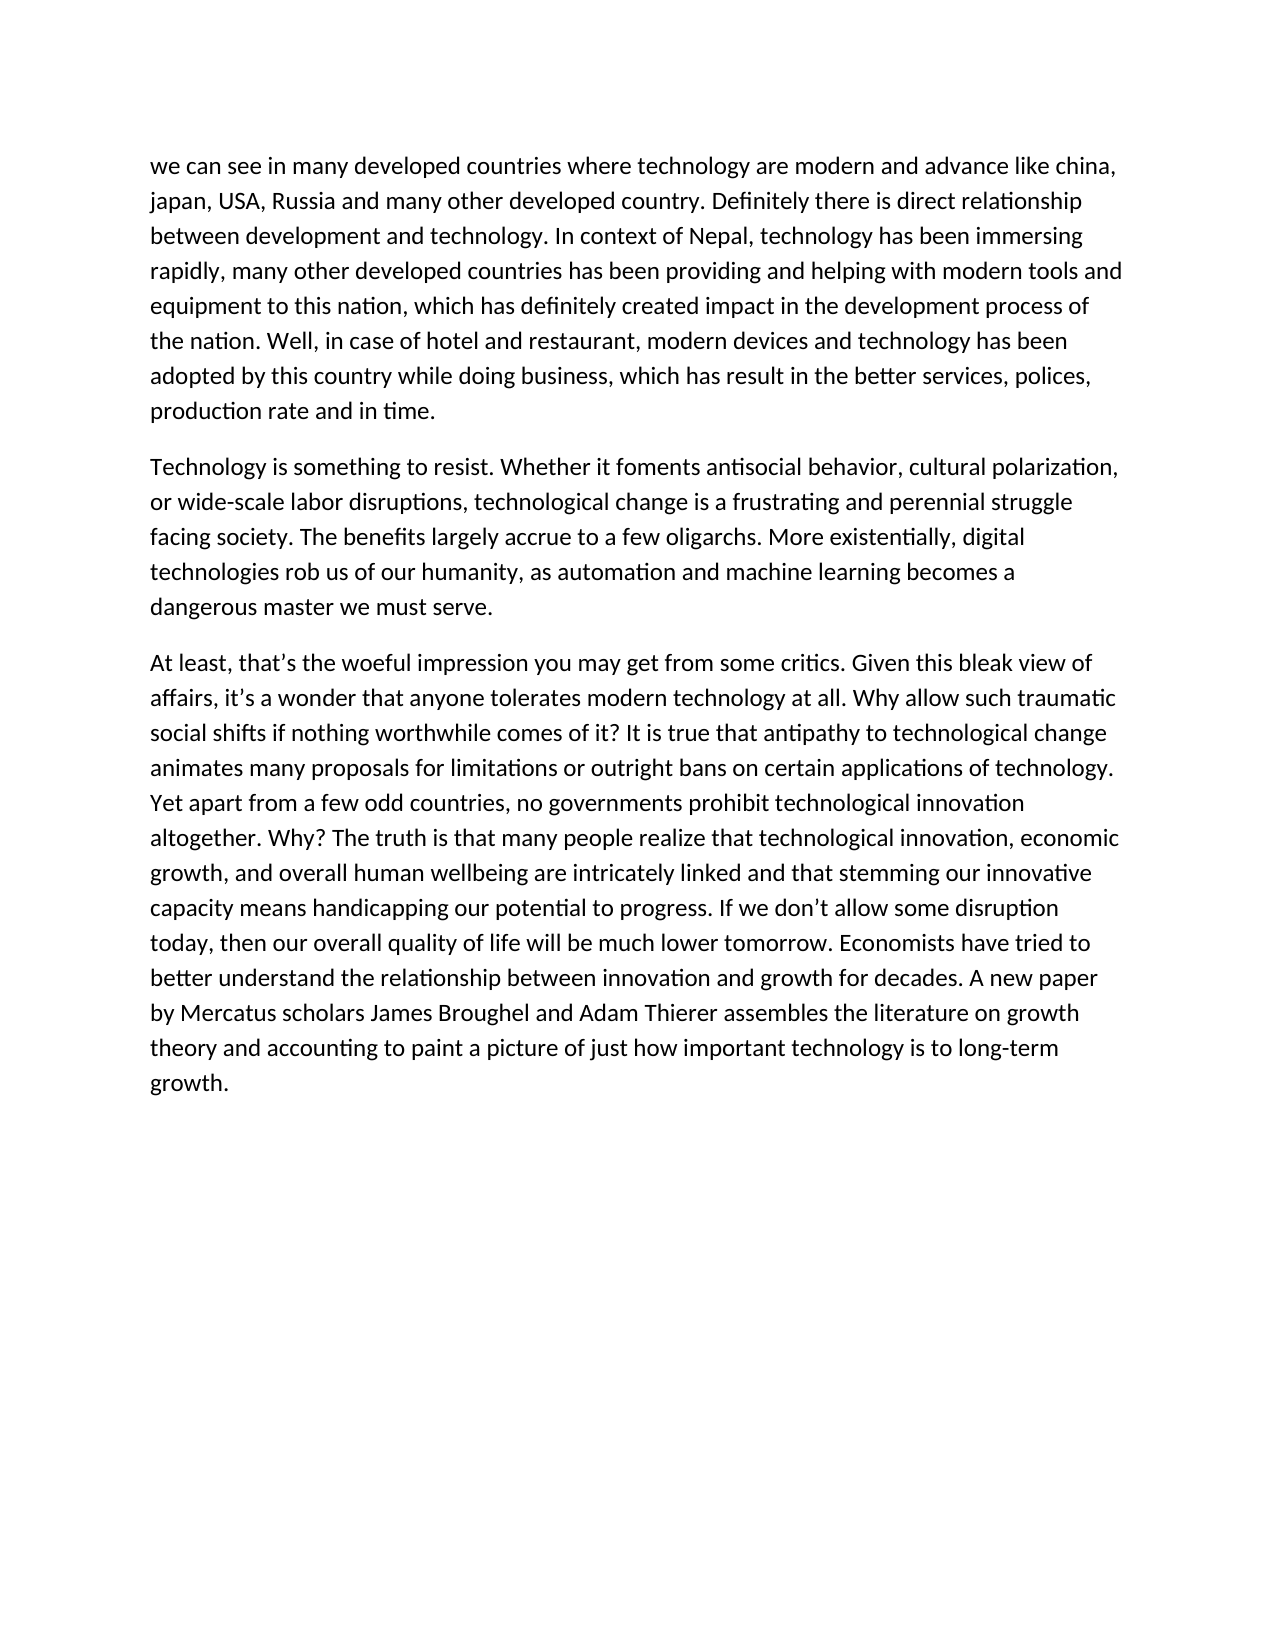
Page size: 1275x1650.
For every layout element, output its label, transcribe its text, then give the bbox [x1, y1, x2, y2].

text Technology is something to resist. Whether it foments antisocial behavior, cultural polarization, or wide-scale labor disruptions, technological change is a frustrating and perennial struggle facing society. The benefits largely accrue to a few oligarchs. More existentially, digital technologies rob us of our humanity, as automation and machine learning becomes a dangerous master we must serve. [150, 451, 1125, 621]
text At least, that’s the woeful impression you may get from some critics. Given this bleak view of affairs, it’s a wonder that anyone tolerates modern technology at all. Why allow such traumatic social shifts if nothing worthwhile comes of it? It is true that antipathy to technological change animates many proposals for limitations or outright bans on certain applications of technology. Yet apart from a few odd countries, no governments prohibit technological innovation altogether. Why? The truth is that many people realize that technological innovation, economic growth, and overall human wellbeing are intricately linked and that stemming our innovative capacity means handicapping our potential to progress. If we don’t allow some disruption today, then our overall quality of life will be much lower tomorrow. Economists have tried to better understand the relationship between innovation and growth for decades. A new paper by Mercatus scholars James Broughel and Adam Thierer assembles the literature on growth theory and accounting to paint a picture of just how important technology is to long-term growth. [150, 647, 1125, 1097]
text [150, 150, 1125, 426]
